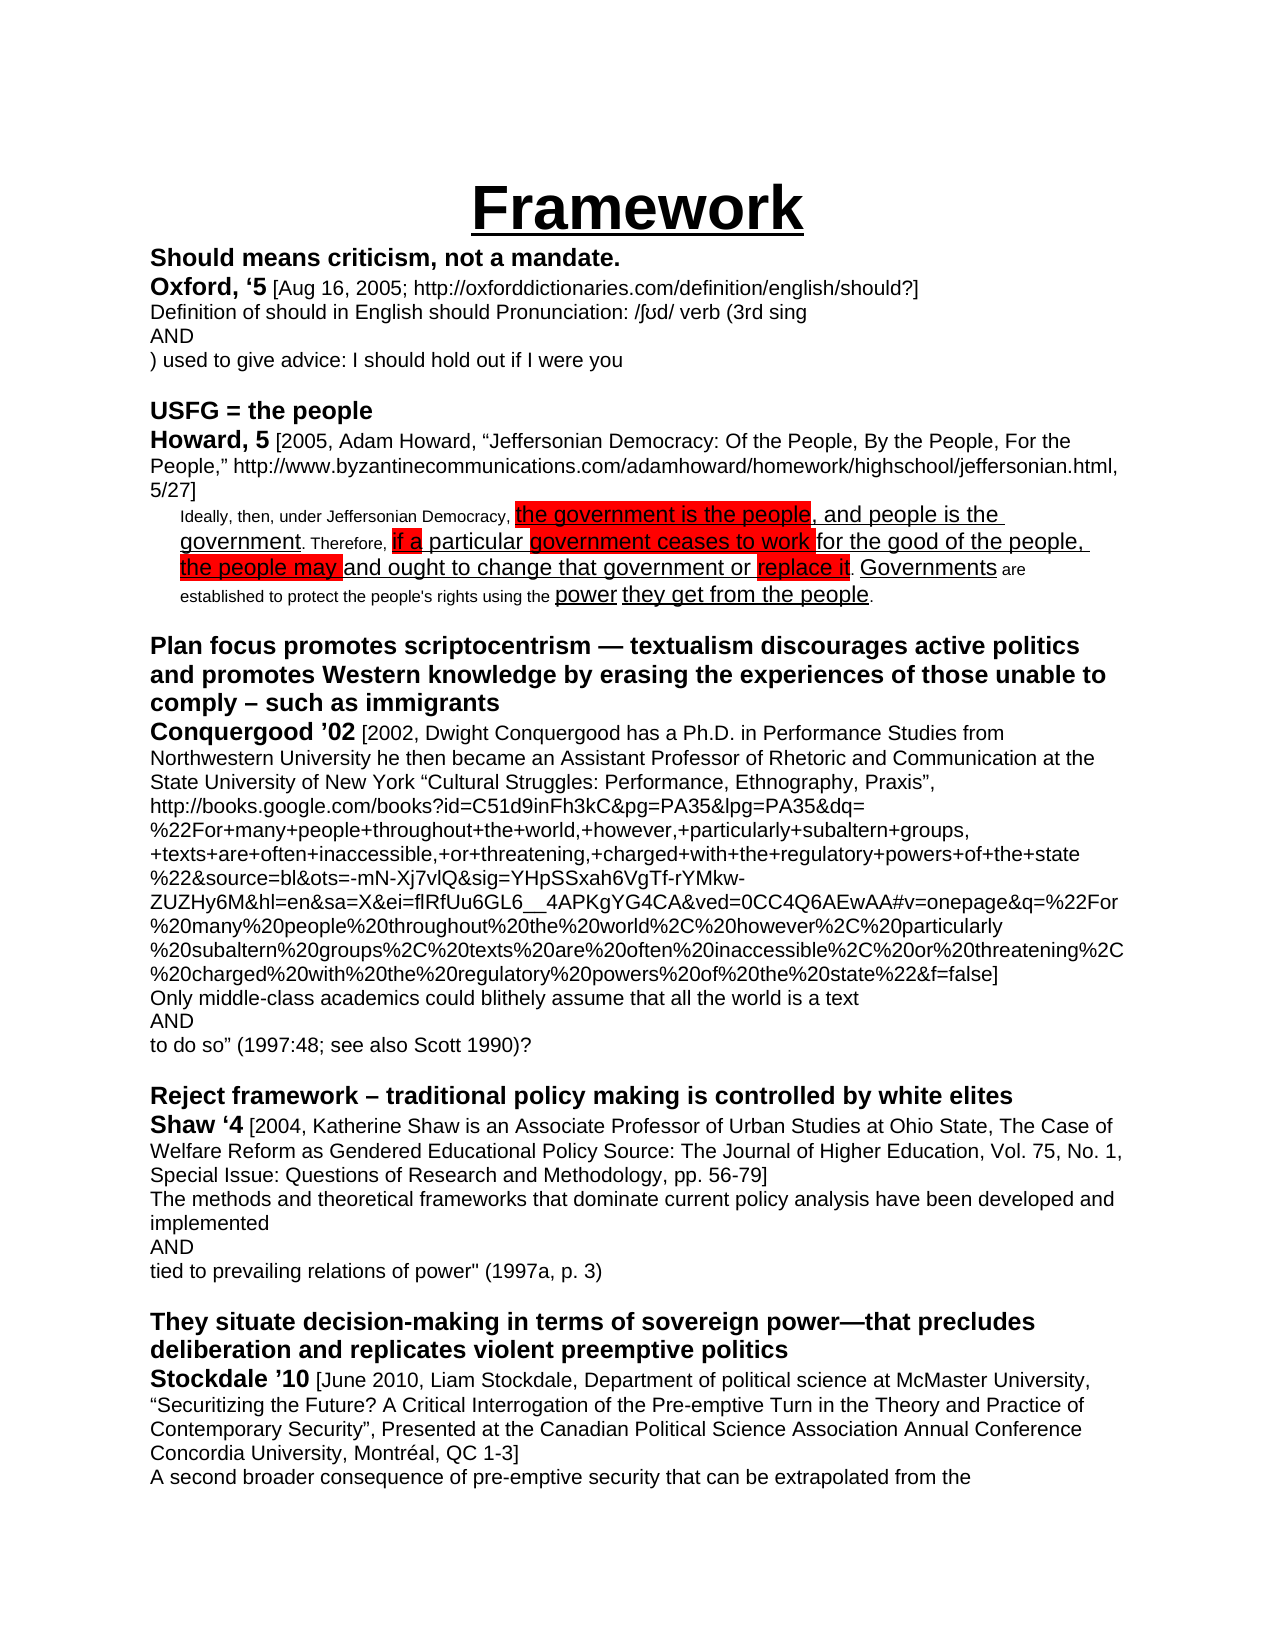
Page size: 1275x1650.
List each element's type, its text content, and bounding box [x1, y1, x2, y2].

text They situate decision-making in terms of sovereign power—that precludes deliberation and replicates violent preemptive politics [150, 1306, 1125, 1364]
text ) used to give advice: I should hold out if I were you [150, 348, 1125, 372]
text AND [150, 324, 1125, 348]
text Only middle-class academics could blithely assume that all the world is a text [150, 985, 1125, 1009]
subtitle Framework [150, 171, 1125, 243]
text The methods and theoretical frameworks that dominate current policy analysis have been developed and implemented [150, 1187, 1125, 1234]
text Definition of should in English should Pronunciation: /ʃʊd/ verb (3rd sing [150, 300, 1125, 324]
text Oxford, ‘5 [Aug 16, 2005; http://oxforddictionaries.com/definition/english/should?] [150, 271, 1125, 300]
text Plan focus promotes scriptocentrism — textualism discourages active politics and promotes Western knowledge by erasing the experiences of those unable to comply – such as immigrants [150, 631, 1125, 717]
text Stockdale ’10 [June 2010, Liam Stockdale, Department of political science at McMaster University, “Securitizing the Future? A Critical Interrogation of the Pre-emptive Turn in the Theory and Practice of Contemporary Security”, Presented at the Canadian Political Science Association Annual Conference Concordia University, Montréal, QC 1-3] [150, 1364, 1125, 1464]
text Howard, 5 [2005, Adam Howard, “Jeffersonian Democracy: Of the People, By the People, For the People,” http://www.byzantinecommunications.com/adamhoward/homework/highschool/jeffersonian.html, 5/27] [150, 425, 1125, 501]
text Shaw ‘4 [2004, Katherine Shaw is an Associate Professor of Urban Studies at Ohio State, The Case of Welfare Reform as Gendered Educational Policy Source: The Journal of Higher Education, Vol. 75, No. 1, Special Issue: Questions of Research and Methodology, pp. 56-79] [150, 1110, 1125, 1187]
text AND [150, 1009, 1125, 1033]
text tied to prevailing relations of power" (1997a, p. 3) [150, 1258, 1125, 1282]
text Conquergood ’02 [2002, Dwight Conquergood has a Ph.D. in Performance Studies from Northwestern University he then became an Assistant Professor of Rhetoric and Communication at the State University of New York “Cultural Struggles: Performance, Ethnography, Praxis”, http://books.google.com/books?id=C51d9inFh3kC&pg=PA35&lpg=PA35&dq=%22For+many+people+throughout+the+world,+however,+particularly+subaltern+groups,+texts+are+often+inaccessible,+or+threatening,+charged+with+the+regulatory+powers+of+the+state%22&source=bl&ots=-mN-Xj7vlQ&sig=YHpSSxah6VgTf-rYMkw-ZUZHy6M&hl=en&sa=X&ei=flRfUu6GL6__4APKgYG4CA&ved=0CC4Q6AEwAA#v=onepage&q=%22For%20many%20people%20throughout%20the%20world%2C%20however%2C%20particularly%20subaltern%20groups%2C%20texts%20are%20often%20inaccessible%2C%20or%20threatening%2C%20charged%20with%20the%20regulatory%20powers%20of%20the%20state%22&f=false] [150, 717, 1125, 985]
text AND [150, 1234, 1125, 1258]
text Reject framework – traditional policy making is controlled by white elites [150, 1081, 1125, 1110]
text USFG = the people [150, 396, 1125, 425]
text to do so” (1997:48; see also Scott 1990)? [150, 1033, 1125, 1057]
text Should means criticism, not a mandate. [150, 243, 1125, 271]
text A second broader consequence of pre-emptive security that can be extrapolated from the [150, 1464, 1125, 1488]
text Ideally, then, under Jeffersonian Democracy, the government is the people, and people is the government. Therefore, if a particular government ceases to work for the good of the people, the people may and ought to change that government or replace it. Governments are established to protect the people's rights using the power they get from the people. [180, 501, 1095, 607]
